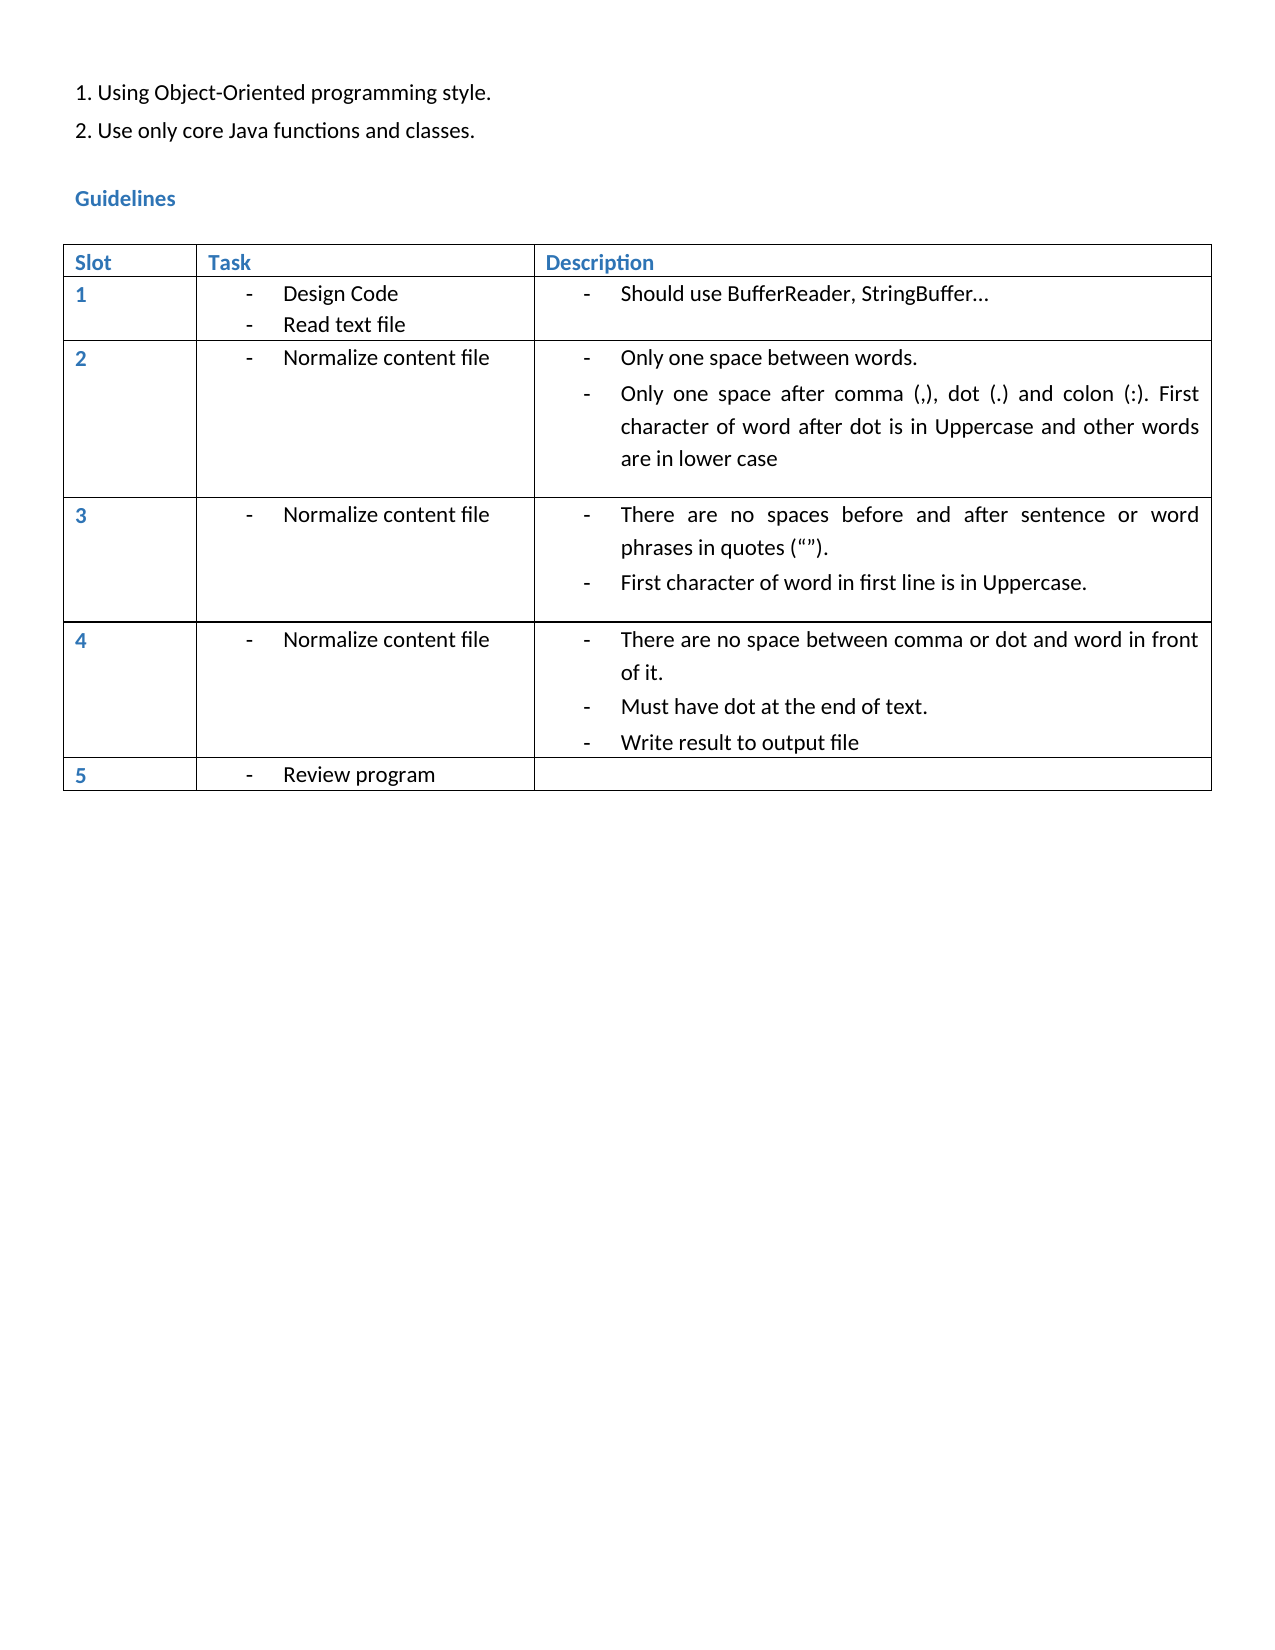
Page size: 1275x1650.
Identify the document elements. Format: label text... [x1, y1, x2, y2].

text Guidelines [75, 181, 1200, 212]
table_header Task [197, 245, 534, 276]
table_cell 4 [64, 623, 196, 757]
table_header Slot [64, 245, 196, 276]
table_cell Only one space between words. Only one space after comma (,), dot (.) and colon (:). First character of word after dot is in Uppercase and other words are in lower case [535, 341, 1211, 497]
table_cell Should use BufferReader, StringBuffer… [535, 277, 1211, 339]
table_cell Review program [197, 758, 534, 789]
table_cell Normalize content file [197, 341, 534, 497]
table_cell There are no spaces before and after sentence or word phrases in quotes (“”). First character of word in first line is in Uppercase. [535, 498, 1211, 621]
table_header Description [535, 245, 1211, 276]
table_cell 3 [64, 498, 196, 621]
table_cell 2 [64, 341, 196, 497]
table_cell [535, 758, 1211, 789]
table_cell 5 [64, 758, 196, 789]
text 1. Using Object-Oriented programming style. [75, 75, 1200, 106]
table_cell Normalize content file [197, 623, 534, 757]
table_cell 1 [64, 277, 196, 339]
table_cell Normalize content file [197, 498, 534, 621]
table_cell Design Code Read text file [197, 277, 534, 339]
table_cell There are no space between comma or dot and word in front of it. Must have dot at the end of text. Write result to output file [535, 623, 1211, 757]
text 2. Use only core Java functions and classes. [75, 112, 1200, 144]
